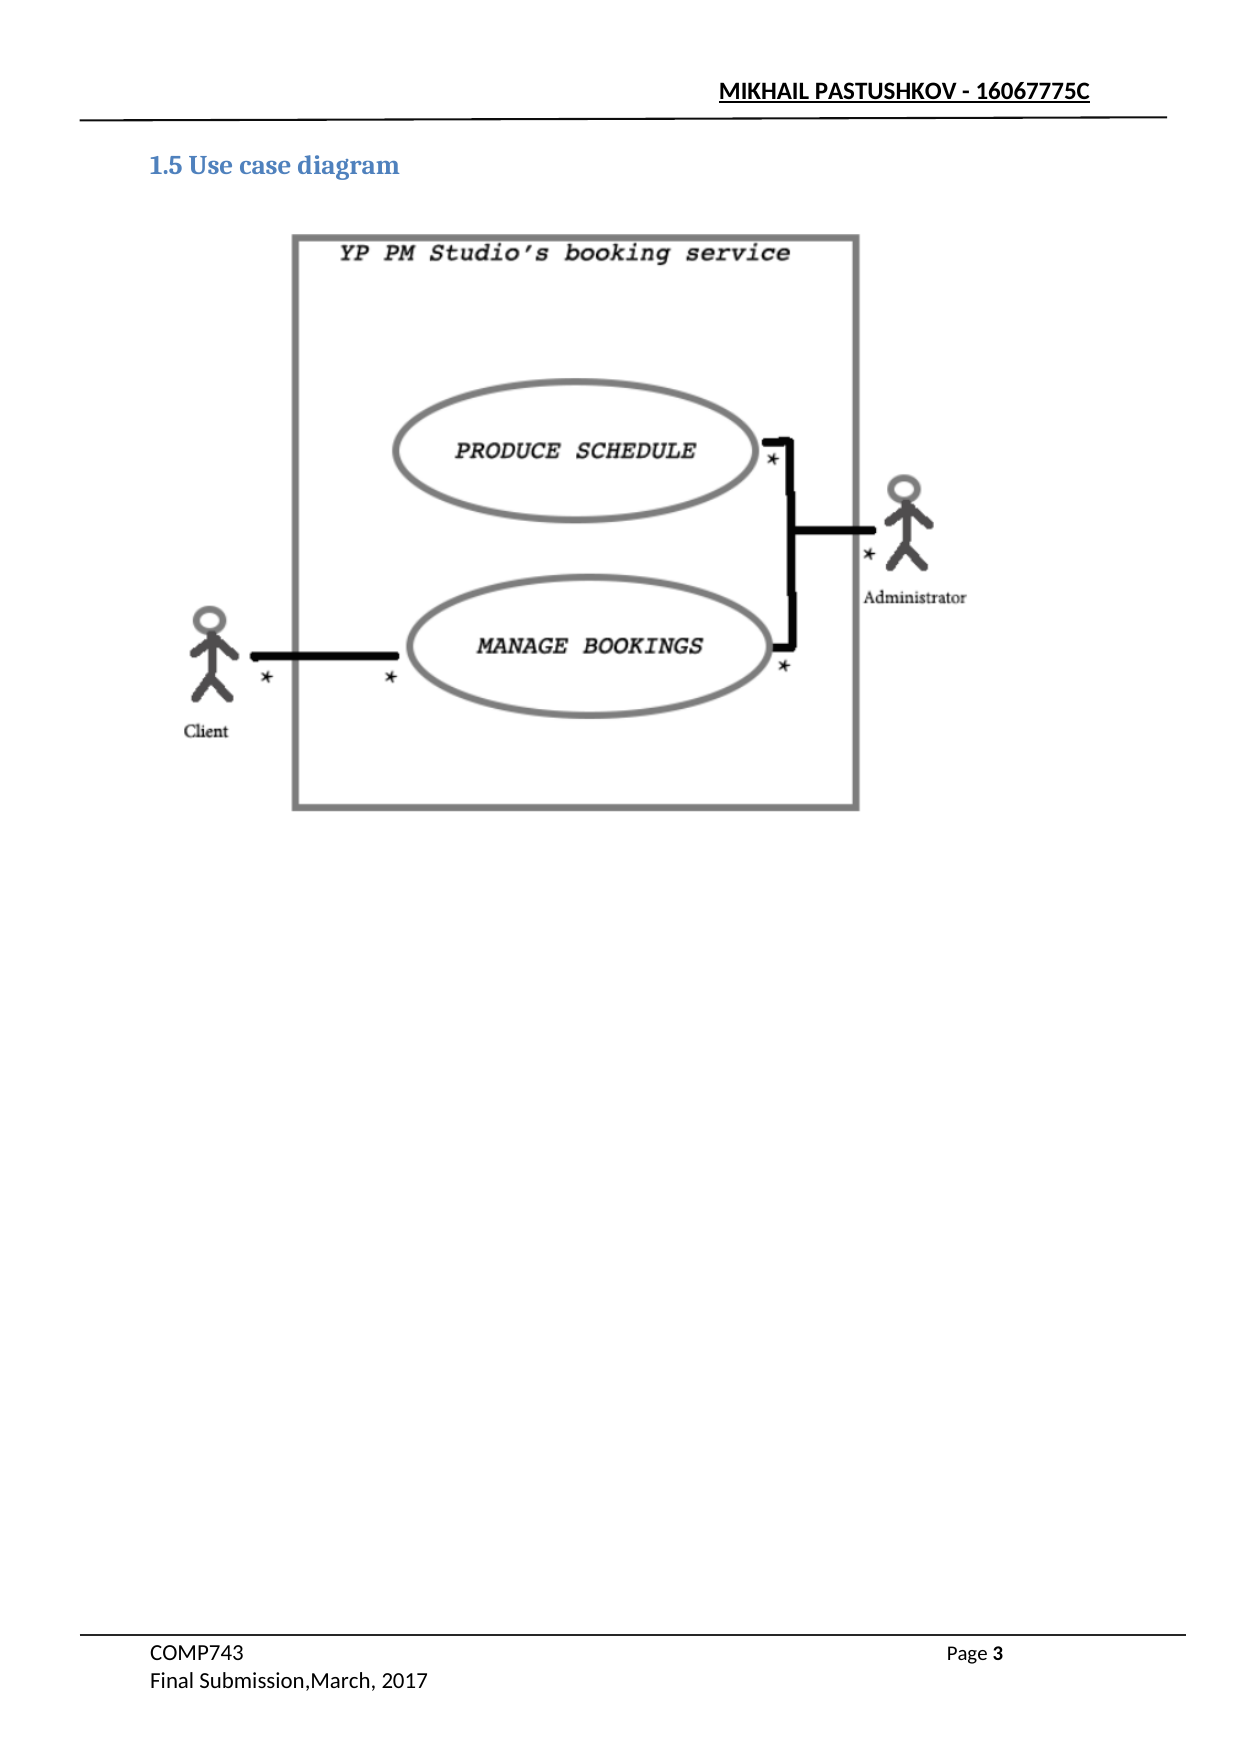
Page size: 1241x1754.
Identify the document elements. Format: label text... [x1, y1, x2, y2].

subtitle 1.5 Use case diagram [150, 150, 1090, 181]
picture [150, 185, 972, 863]
